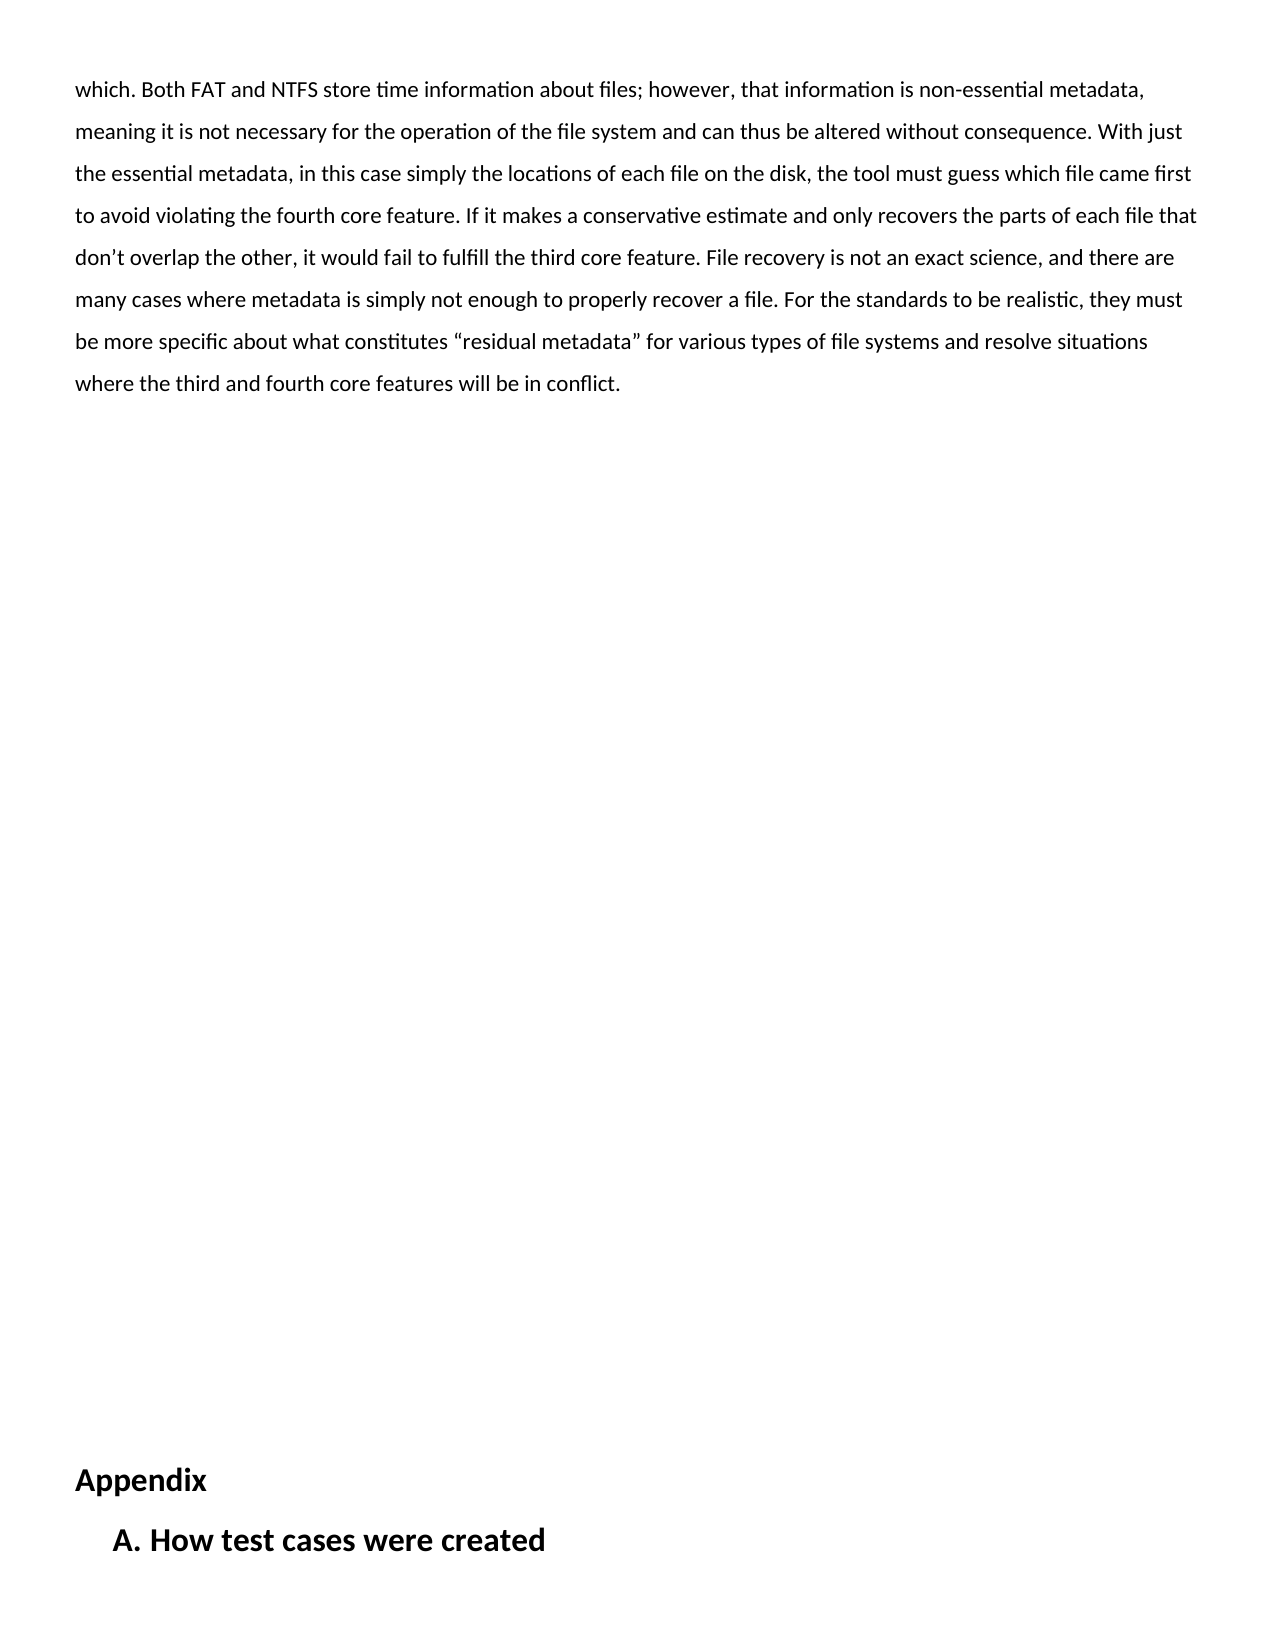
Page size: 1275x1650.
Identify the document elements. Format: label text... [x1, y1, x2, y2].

text Appendix [75, 1459, 1200, 1499]
list How test cases were created [112, 1519, 1200, 1560]
